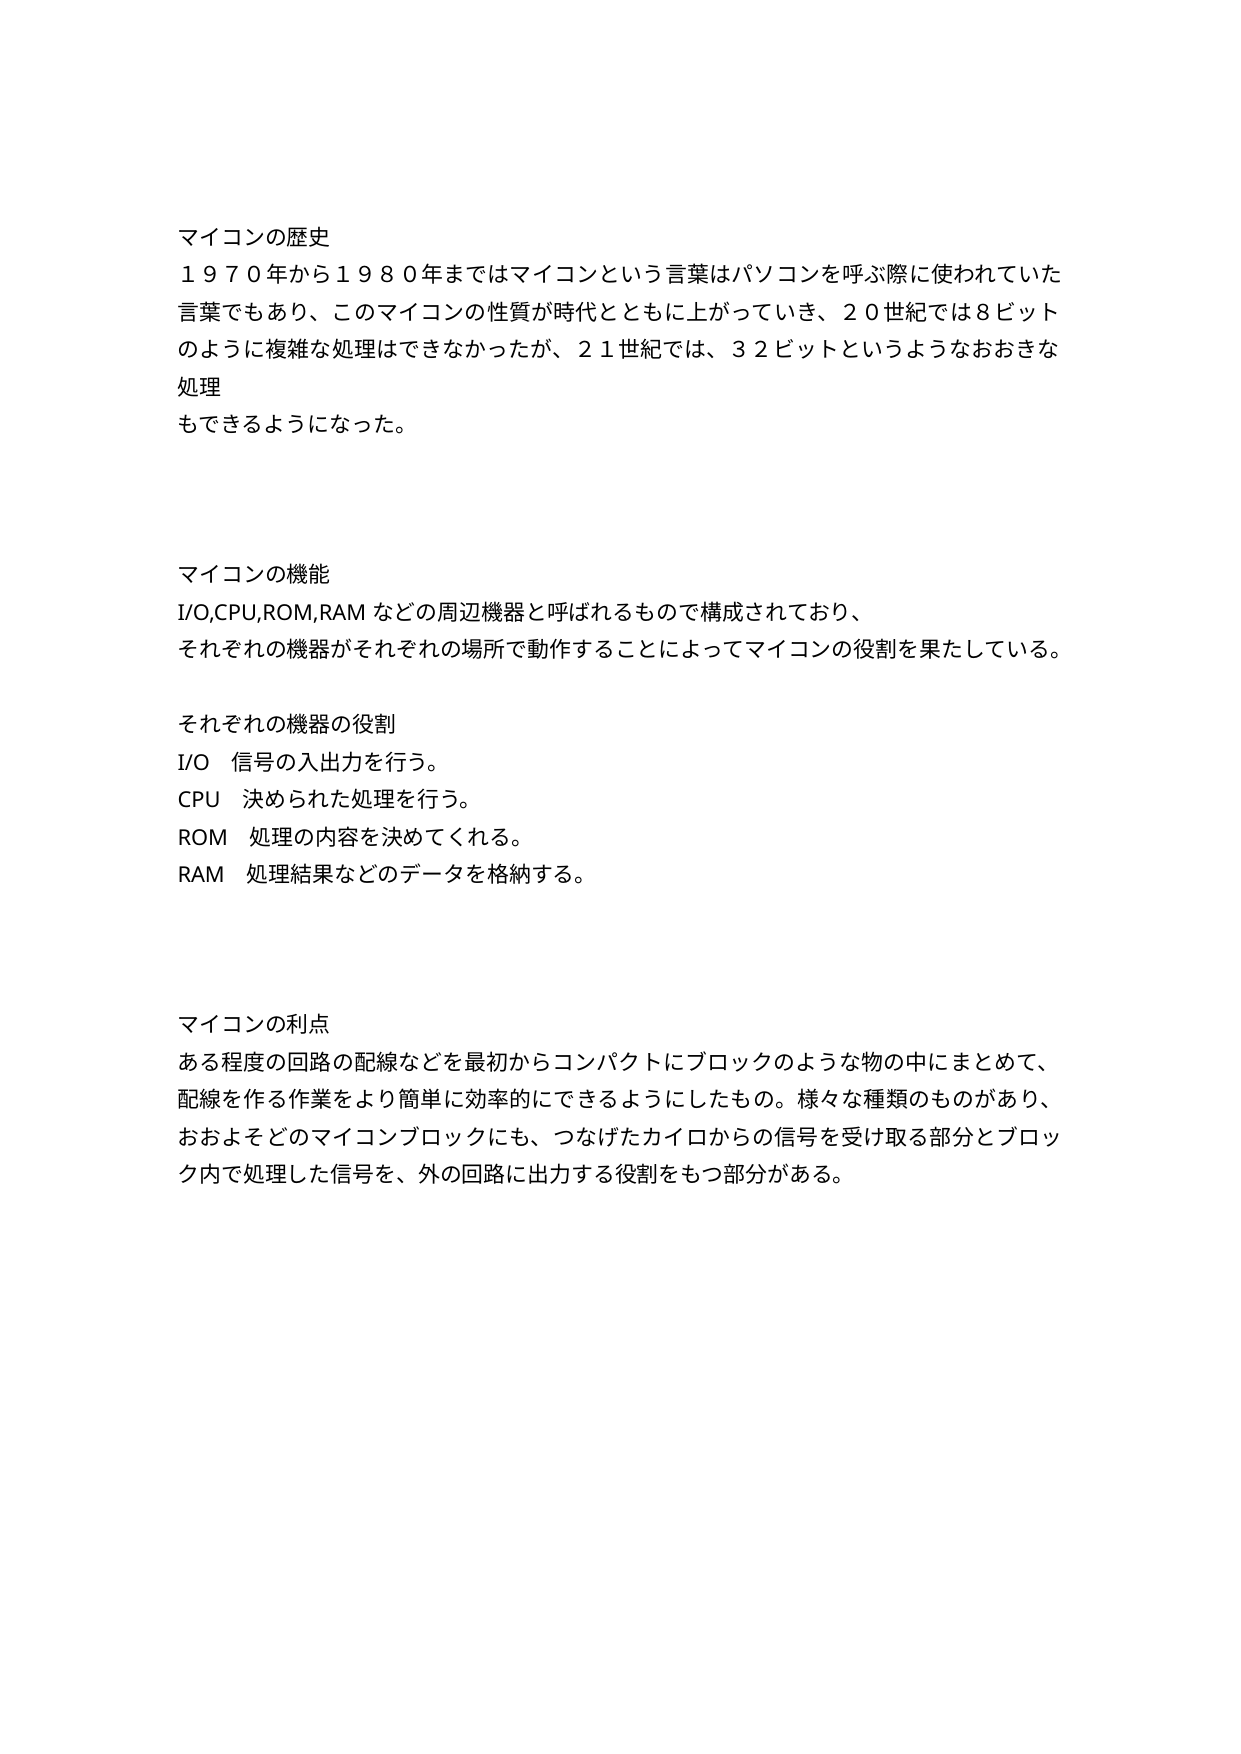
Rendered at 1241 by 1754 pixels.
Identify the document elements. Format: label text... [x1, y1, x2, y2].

text RAM 処理結果などのデータを格納する。 [177, 854, 1063, 892]
text CPU 決められた処理を行う。 [177, 779, 1063, 817]
text I/O 信号の入出力を行う。 [177, 742, 1063, 779]
text ある程度の回路の配線などを最初からコンパクトにブロックのような物の中にまとめて、配線を作る作業をより簡単に効率的にできるようにしたもの。様々な種類のものがあり、おおよそどのマイコンブロックにも、つなげたカイロからの信号を受け取る部分とブロック内で処理した信号を、外の回路に出力する役割をもつ部分がある。 [177, 1042, 1063, 1192]
text もできるようになった。 [177, 404, 1063, 442]
text １９７０年から１９８０年まではマイコンという言葉はパソコンを呼ぶ際に使われていた言葉でもあり、このマイコンの性質が時代とともに上がっていき、２０世紀では８ビットのように複雑な処理はできなかったが、２１世紀では、３２ビットというようなおおきな処理 [177, 254, 1063, 404]
text マイコンの機能 [177, 554, 1063, 592]
text マイコンの歴史 [177, 217, 1063, 254]
text それぞれの機器がそれぞれの場所で動作することによってマイコンの役割を果たしている。 [177, 629, 1063, 667]
text I/O,CPU,ROM,RAM などの周辺機器と呼ばれるもので構成されており、 [177, 592, 1063, 629]
text マイコンの利点 [177, 1004, 1063, 1042]
text それぞれの機器の役割 [177, 704, 1063, 742]
text ROM 処理の内容を決めてくれる。 [177, 817, 1063, 854]
